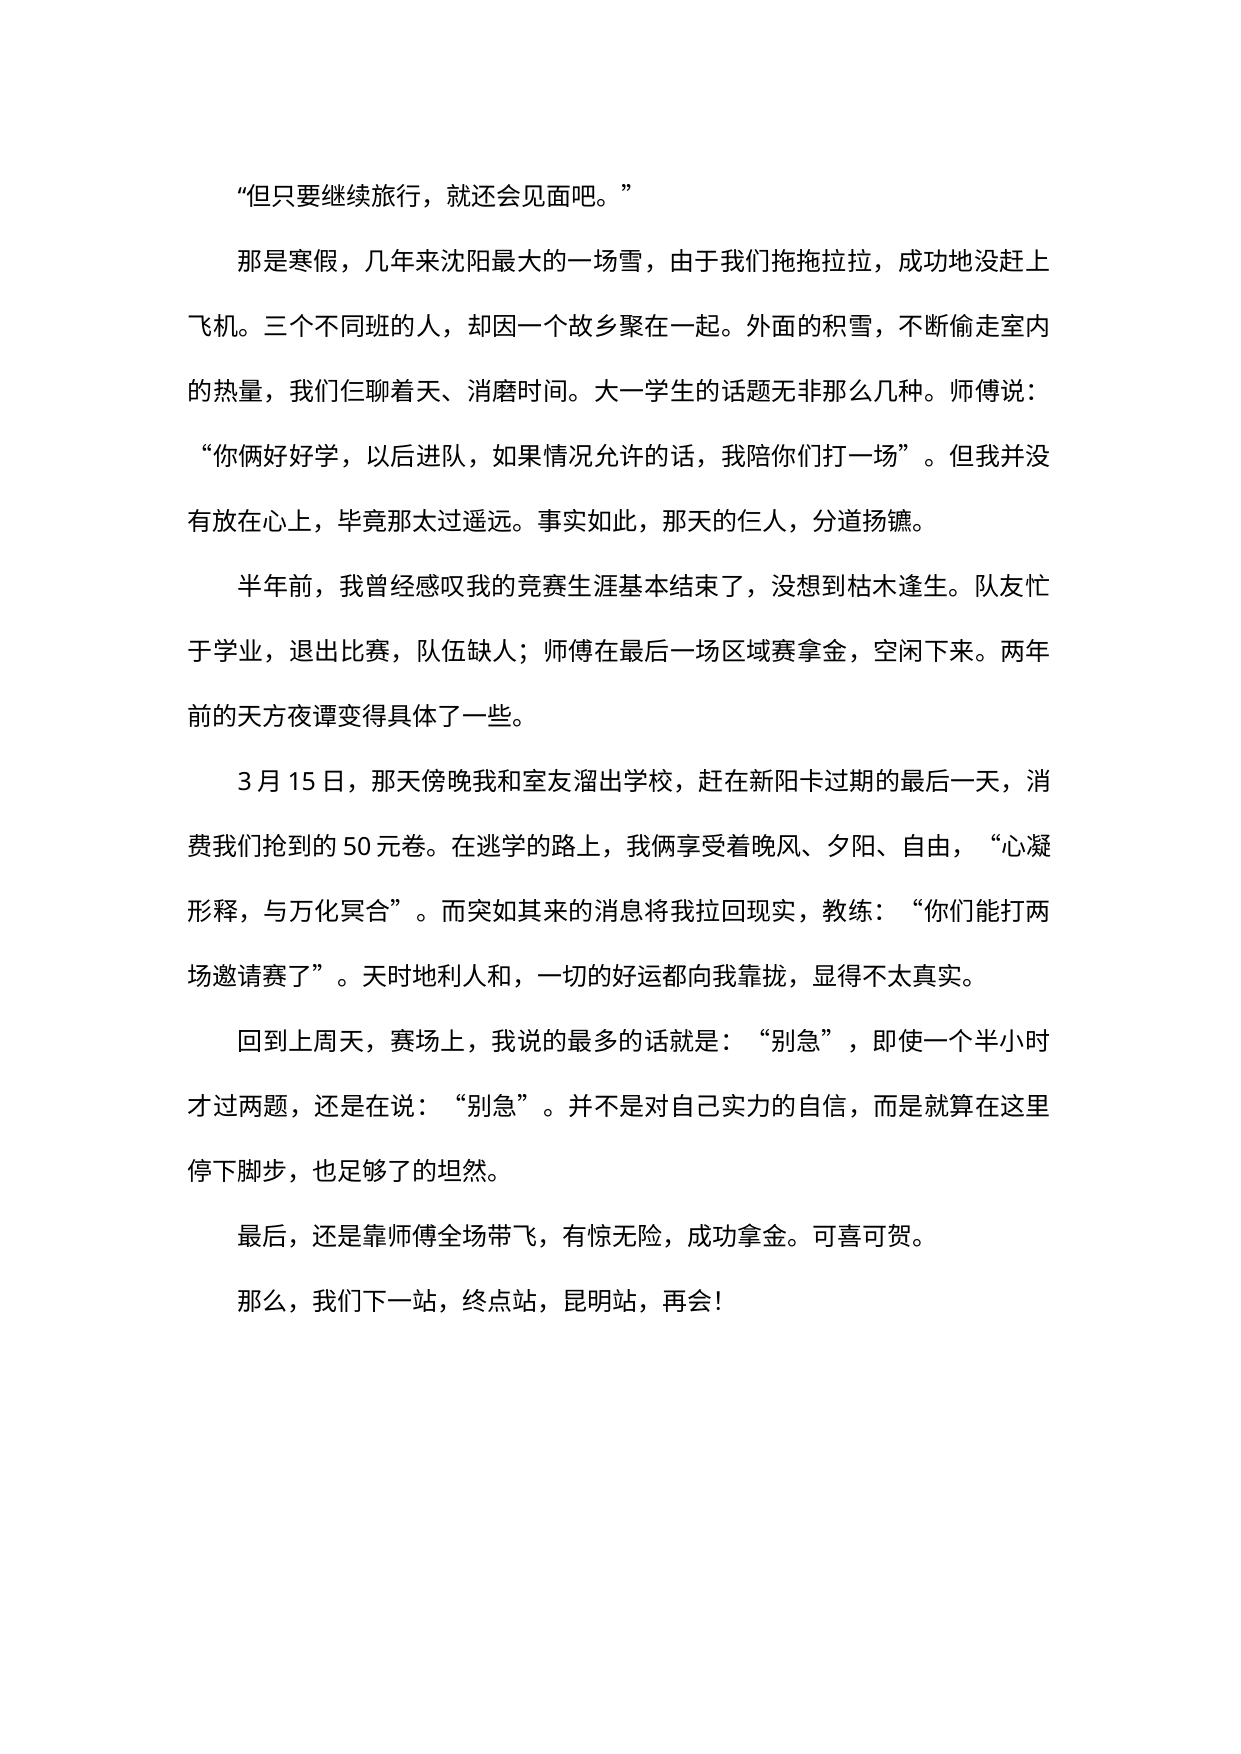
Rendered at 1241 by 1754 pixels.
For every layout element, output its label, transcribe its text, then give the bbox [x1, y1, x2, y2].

text 那么，我们下一站，终点站，昆明站，再会！ [187, 1267, 1053, 1332]
text 半年前，我曾经感叹我的竞赛生涯基本结束了，没想到枯木逢生。队友忙于学业，退出比赛，队伍缺人；师傅在最后一场区域赛拿金，空闲下来。两年前的天方夜谭变得具体了一些。 [187, 552, 1053, 747]
text 那是寒假，几年来沈阳最大的一场雪，由于我们拖拖拉拉，成功地没赶上飞机。三个不同班的人，却因一个故乡聚在一起。外面的积雪，不断偷走室内的热量，我们仨聊着天、消磨时间。大一学生的话题无非那么几种。师傅说：“你俩好好学，以后进队，如果情况允许的话，我陪你们打一场”。但我并没有放在心上，毕竟那太过遥远。事实如此，那天的仨人，分道扬镳。 [187, 227, 1053, 552]
text “但只要继续旅行，就还会见面吧。” [187, 162, 1053, 227]
text 3月15日，那天傍晚我和室友溜出学校，赶在新阳卡过期的最后一天，消费我们抢到的50元卷。在逃学的路上，我俩享受着晚风、夕阳、自由，“心凝形释，与万化冥合”。而突如其来的消息将我拉回现实，教练：“你们能打两场邀请赛了”。天时地利人和，一切的好运都向我靠拢，显得不太真实。 [187, 747, 1053, 1007]
text 回到上周天，赛场上，我说的最多的话就是：“别急”，即使一个半小时才过两题，还是在说：“别急”。并不是对自己实力的自信，而是就算在这里停下脚步，也足够了的坦然。 [187, 1007, 1053, 1202]
text 最后，还是靠师傅全场带飞，有惊无险，成功拿金。可喜可贺。 [187, 1202, 1053, 1267]
